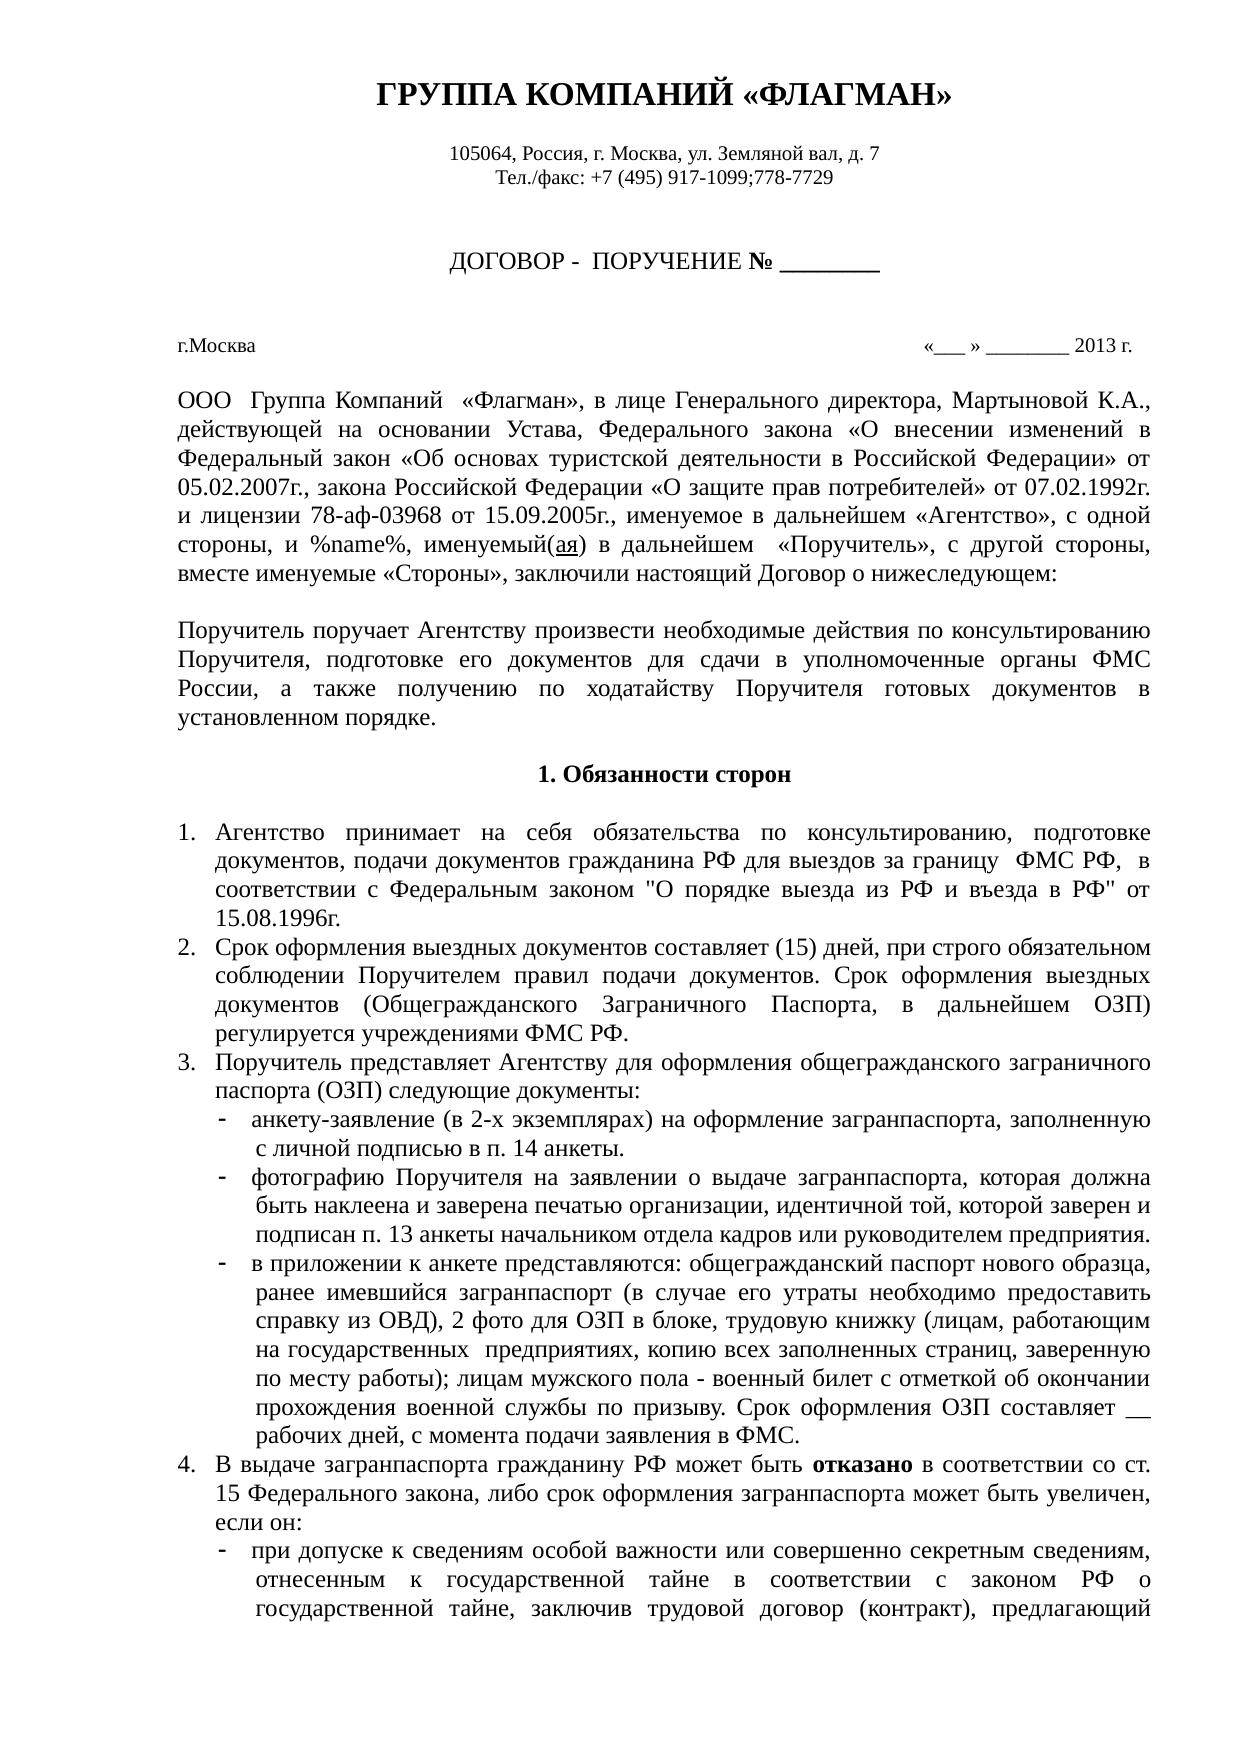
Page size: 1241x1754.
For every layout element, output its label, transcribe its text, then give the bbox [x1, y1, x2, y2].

list Агентство принимает на себя обязательства по консультированию, подготовке документов, подачи документов гражданина РФ для выездов за границу ФМС РФ, в соответствии с Федеральным законом "О порядке выезда из РФ и въезда в РФ" от 15.08.1996г. [177, 817, 1152, 932]
list фотографию Поручителя на заявлении о выдаче загранпаспорта, которая должна быть наклеена и заверена печатью организации, идентичной той, которой заверен и подписан п. 13 анкеты начальником отдела кадров или руководителем предприятия. [218, 1162, 1152, 1248]
text 1. Обязанности сторон [177, 759, 1152, 788]
text г.Москва «___ » ________ 2013 г. [177, 333, 1152, 357]
list Поручитель представляет Агентству для оформления общегражданского заграничного паспорта (ОЗП) следующие документы: [177, 1047, 1152, 1104]
text Поручитель поручает Агентству произвести необходимые действия по консультированию Поручителя, подготовке его документов для сдачи в уполномоченные органы ФМС России, а также получению по ходатайству Поручителя готовых документов в установленном порядке. [177, 616, 1152, 731]
list в приложении к анкете представляются: общегражданский паспорт нового образца, ранее имевшийся загранпаспорт (в случае его утраты необходимо предоставить справку из ОВД), 2 фото для ОЗП в блоке, трудовую книжку (лицам, работающим на государственных предприятиях, копию всех заполненных страниц, заверенную по месту работы); лицам мужского пола - военный билет с отметкой об окончании прохождения военной службы по призыву. Срок оформления ОЗП составляет __ рабочих дней, с момента подачи заявления в ФМС. [218, 1248, 1152, 1449]
text ООО Группа Компаний «Флагман», в лице Генерального директора, Мартыновой К.А., действующей на основании Устава, Федерального закона «О внесении изменений в Федеральный закон «Об основах туристской деятельности в Российской Федерации» от 05.02.2007г., закона Российской Федерации «О защите прав потребителей» от 07.02.1992г. и лицензии 78-аф-03968 от 15.09.2005г., именуемое в дальнейшем «Агентство», с одной стороны, и %name%, именуемый(ая) в дальнейшем «Поручитель», с другой стороны, вместе именуемые «Стороны», заключили настоящий Договор о нижеследующем: [177, 386, 1152, 587]
list Срок оформления выездных документов составляет (15) дней, при строго обязательном соблюдении Поручителем правил подачи документов. Срок оформления выездных документов (Общегражданского Заграничного Паспорта, в дальнейшем ОЗП) регулируется учреждениями ФМС РФ. [177, 932, 1152, 1047]
text ДОГОВОР - ПОРУЧЕНИЕ № ________ [177, 246, 1152, 275]
list анкету-заявление (в 2-х экземплярах) на оформление загранпаспорта, заполненную с личной подписью в п. 14 анкеты. [218, 1104, 1152, 1162]
list В выдаче загранпаспорта гражданину РФ может быть отказано в соответствии со ст. 15 Федерального закона, либо срок оформления загранпаспорта может быть увеличен, если он: [177, 1449, 1152, 1536]
